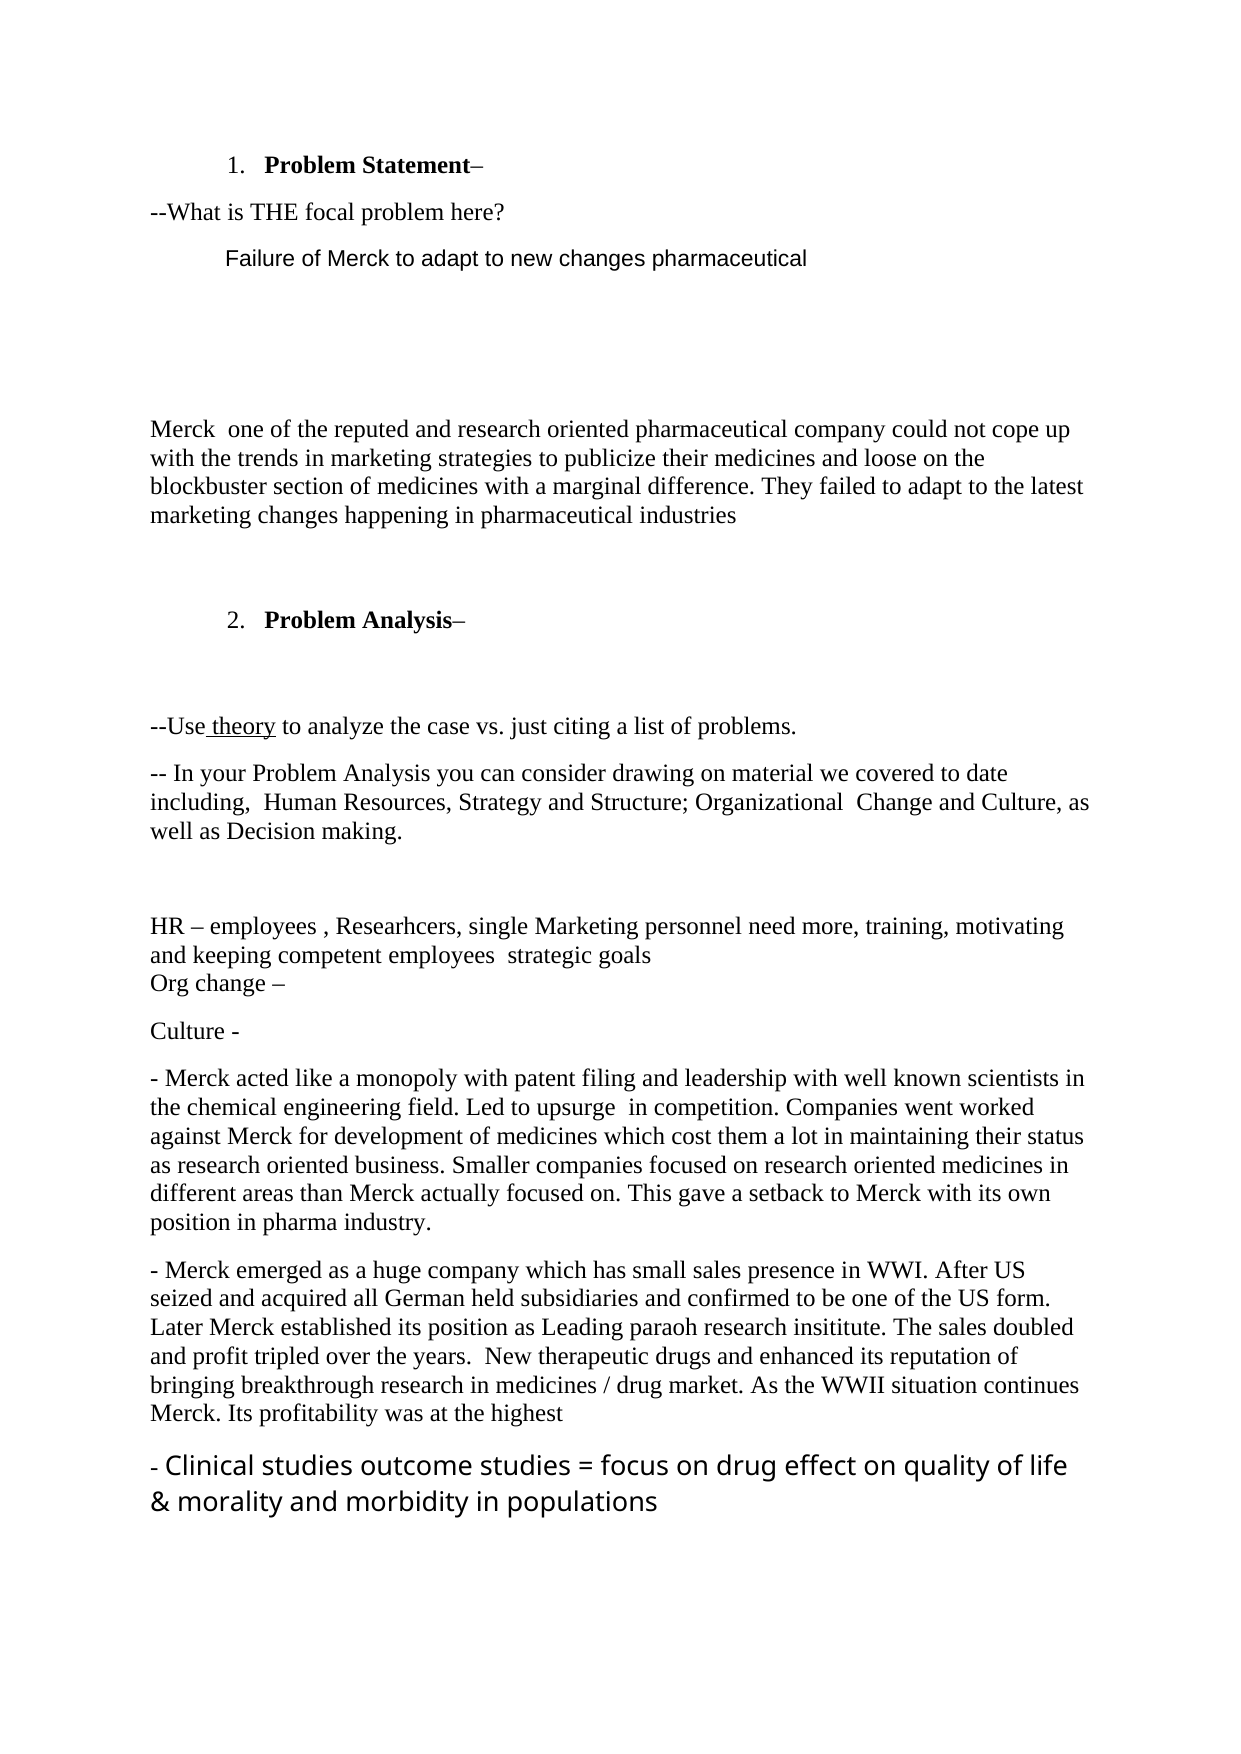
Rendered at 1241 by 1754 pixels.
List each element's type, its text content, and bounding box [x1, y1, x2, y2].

text --What is THE focal problem here? [150, 197, 1090, 226]
text Failure of Merck to adapt to new changes pharmaceutical [225, 245, 1090, 271]
text HR – employees , Researhcers, single Marketing personnel need more, training, motivating and keeping competent employees strategic goals Org change – [150, 911, 1090, 997]
text --Use theory to analyze the case vs. just citing a list of problems. [150, 711, 1090, 740]
text Merck one of the reputed and research oriented pharmaceutical company could not cope up with the trends in marketing strategies to publicize their medicines and loose on the blockbuster section of medicines with a marginal difference. They failed to adapt to the latest marketing changes happening in pharmaceutical industries [150, 414, 1090, 529]
list Problem Analysis– [227, 606, 1090, 634]
text - Merck emerged as a huge company which has small sales presence in WWI. After US seized and acquired all German held subsidiaries and confirmed to be one of the US form. Later Merck established its position as Leading paraoh research insititute. The sales doubled and profit tripled over the years. New therapeutic drugs and enhanced its reputation of bringing breakthrough research in medicines / drug market. As the WWII situation continues Merck. Its profitability was at the highest [150, 1255, 1090, 1427]
text - Merck acted like a monopoly with patent filing and leadership with well known scientists in the chemical engineering field. Led to upsurge in competition. Companies went worked against Merck for development of medicines which cost them a lot in maintaining their status as research oriented business. Smaller companies focused on research oriented medicines in different areas than Merck actually focused on. This gave a setback to Merck with its own position in pharma industry. [150, 1063, 1090, 1236]
text - Clinical studies outcome studies = focus on drug effect on quality of life & morality and morbidity in populations [150, 1446, 1090, 1520]
list Problem Statement– [227, 150, 1090, 179]
text -- In your Problem Analysis you can consider drawing on material we covered to date including, Human Resources, Strategy and Structure; Organizational Change and Culture, as well as Decision making. [150, 758, 1090, 845]
text Culture - [150, 1016, 1090, 1045]
